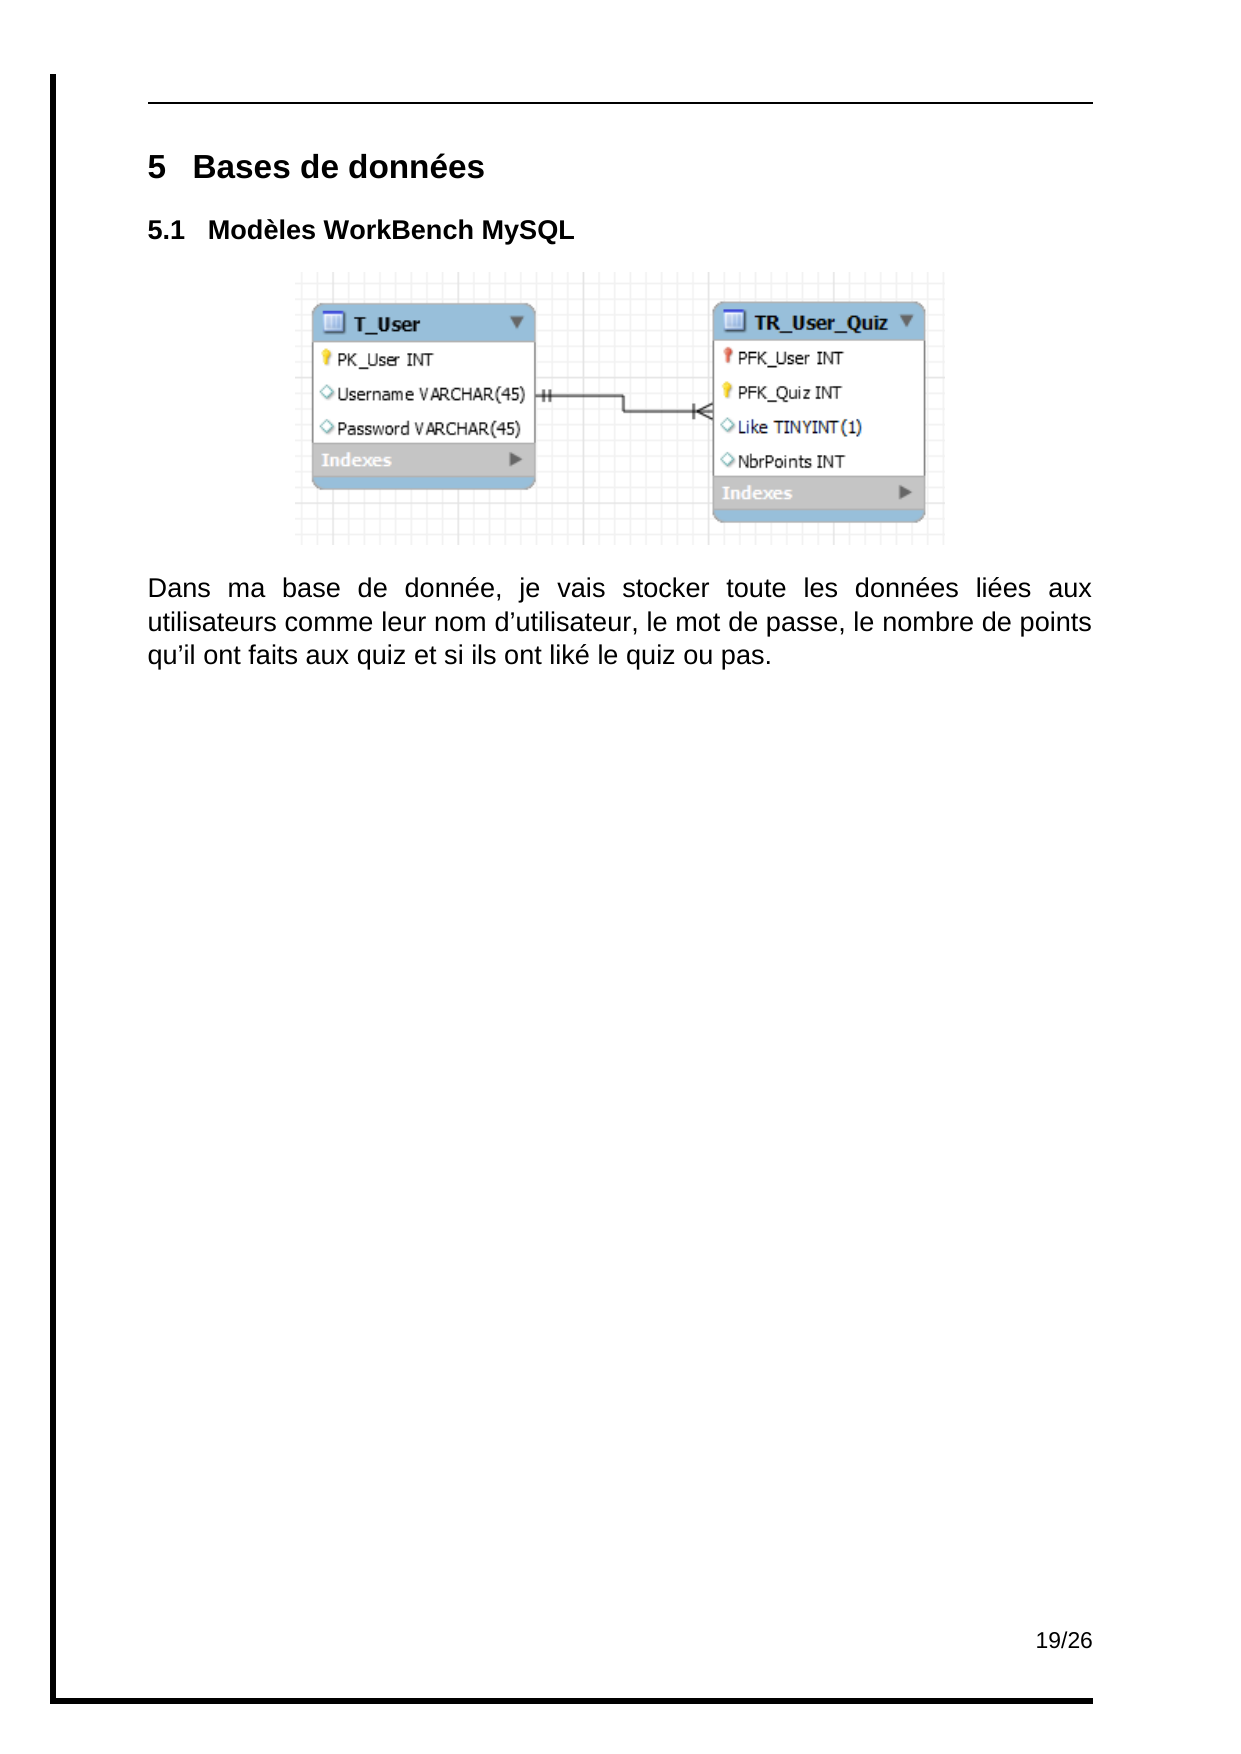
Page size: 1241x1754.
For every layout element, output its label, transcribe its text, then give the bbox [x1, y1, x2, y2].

subtitle Bases de données [147, 148, 1093, 186]
subtitle Modèles WorkBench MySQL [147, 214, 1093, 245]
picture [295, 272, 945, 545]
text Dans ma base de donnée, je vais stocker toute les données liées aux utilisateurs comme leur nom d’utilisateur, le mot de passe, le nombre de points qu’il ont faits aux quiz et si ils ont liké le quiz ou pas. [147, 572, 1093, 671]
